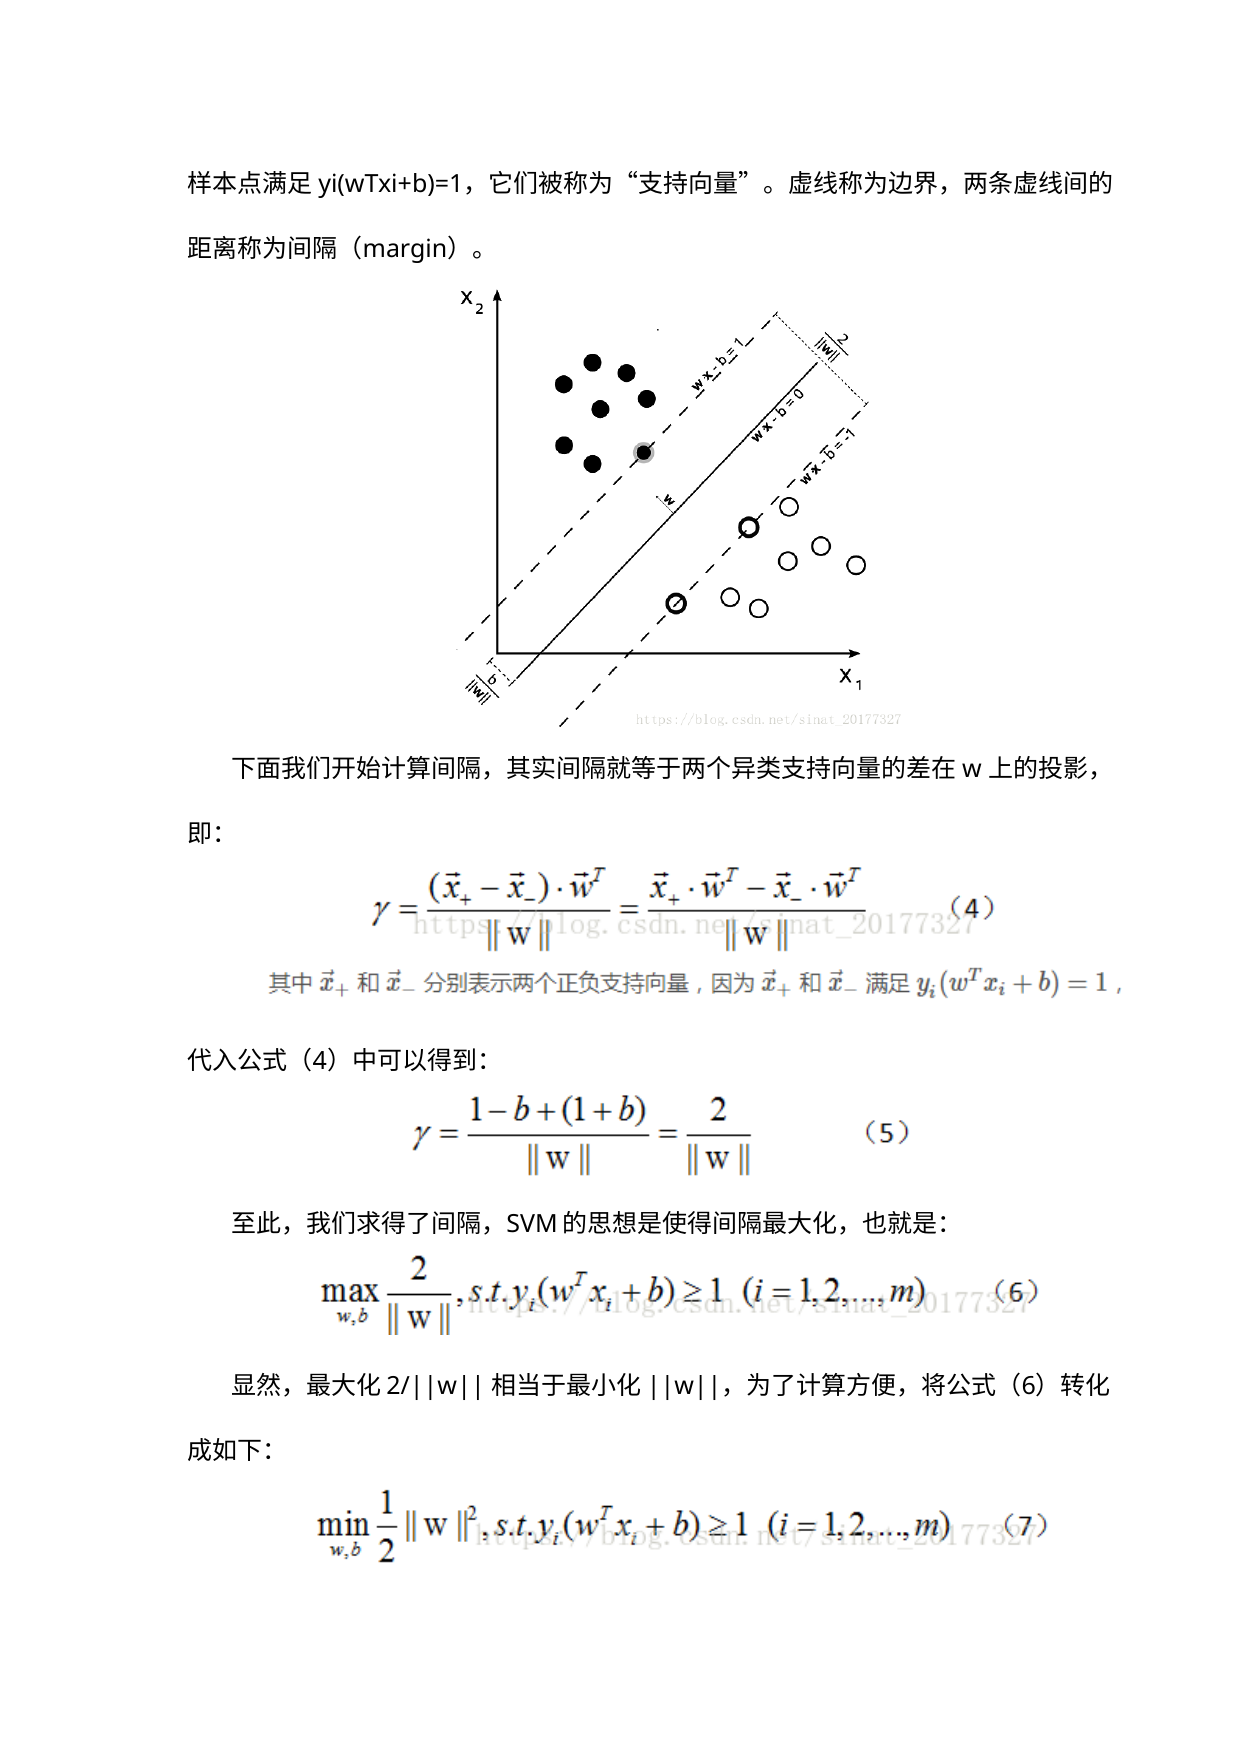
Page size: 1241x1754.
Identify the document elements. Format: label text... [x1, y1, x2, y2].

text 至此，我们求得了间隔，SVM的思想是使得间隔最大化，也就是： [187, 1189, 1125, 1254]
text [187, 149, 1125, 279]
picture [396, 1091, 917, 1177]
text 显然，最大化2/||w|| 相当于最小化 ||w||，为了计算方便，将公式（6）转化成如下： [187, 1351, 1125, 1481]
text 代入公式（4）中可以得到： [187, 1026, 1125, 1091]
picture [261, 961, 1125, 1001]
picture [361, 863, 996, 956]
picture [306, 1253, 1050, 1335]
picture [299, 1481, 1057, 1567]
text 下面我们开始计算间隔，其实间隔就等于两个异类支持向量的差在 w 上的投影，即： [187, 734, 1125, 864]
picture [446, 278, 910, 734]
